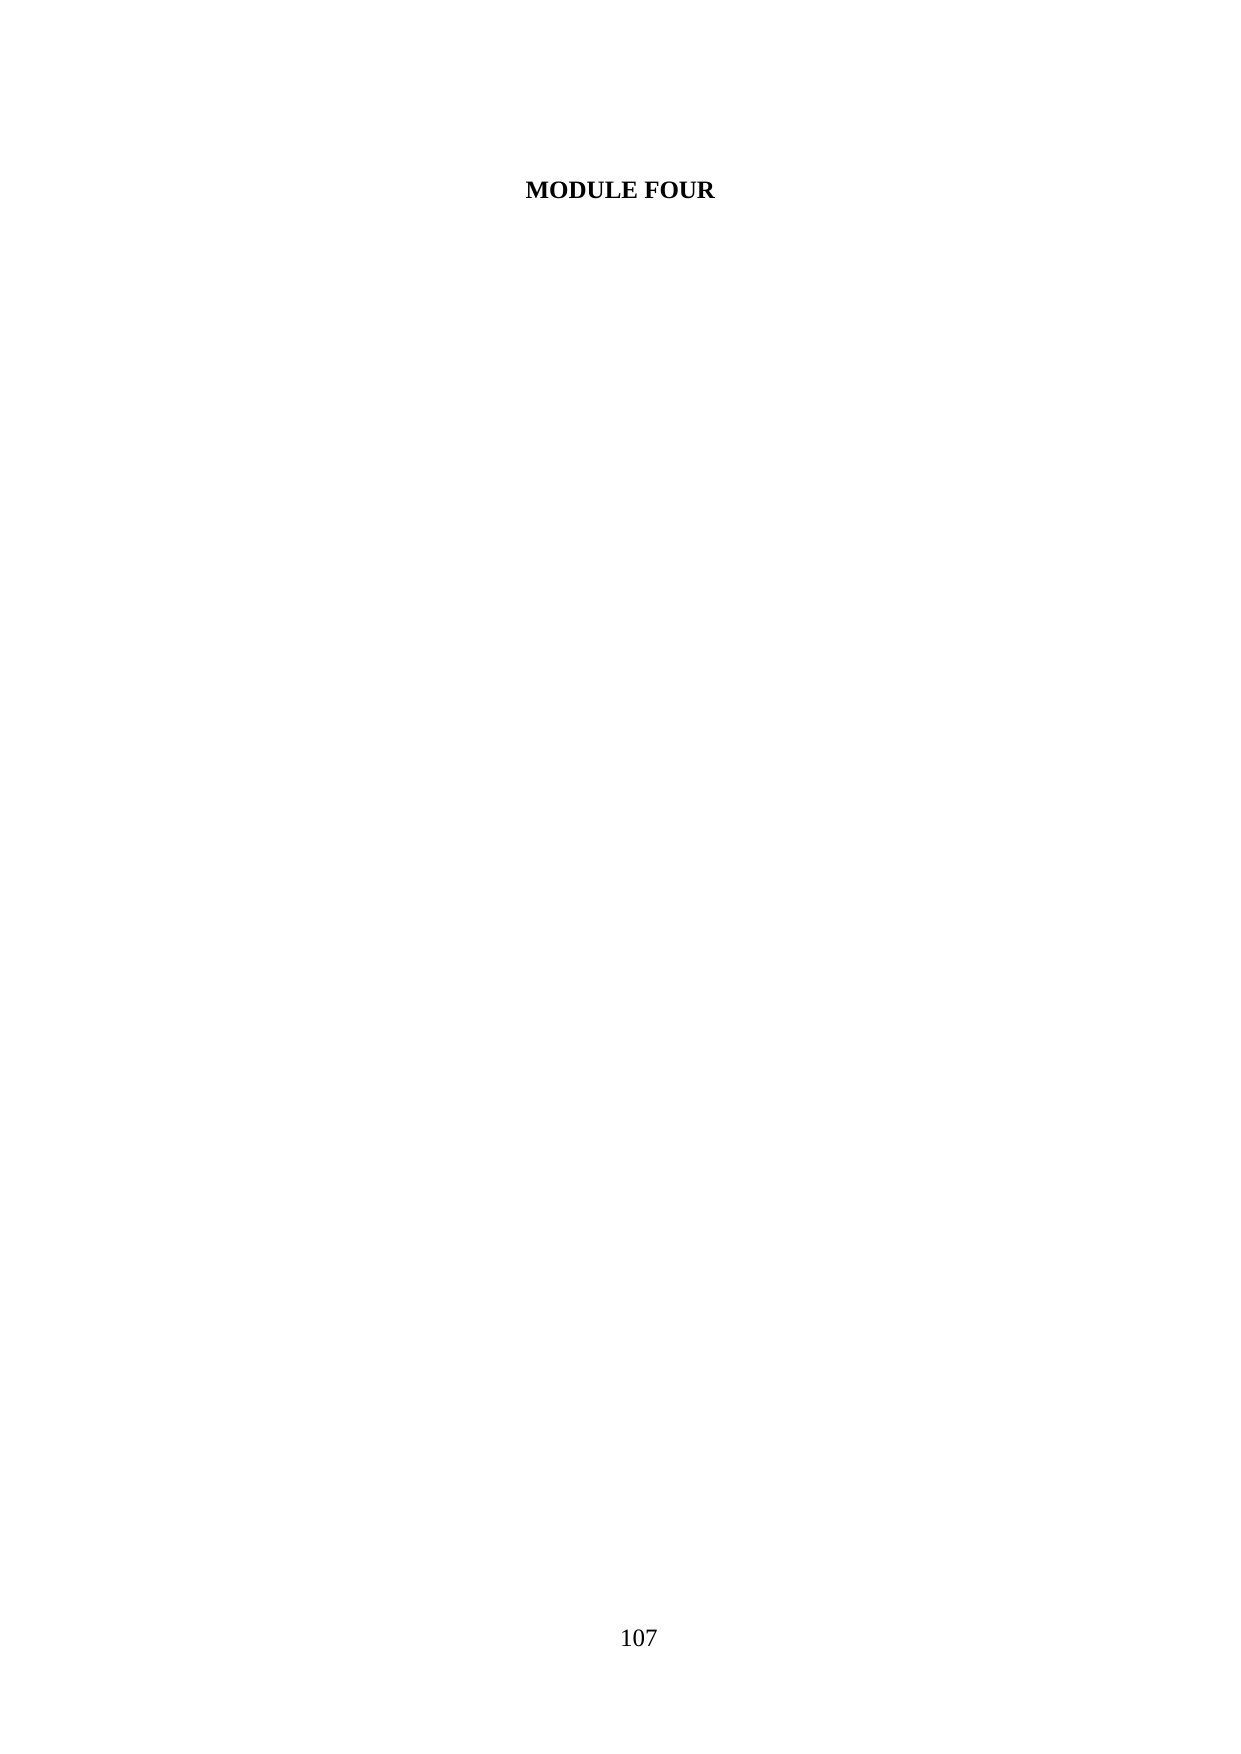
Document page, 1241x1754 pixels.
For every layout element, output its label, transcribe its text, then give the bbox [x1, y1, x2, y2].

subtitle MODULE FOUR [150, 175, 1090, 204]
